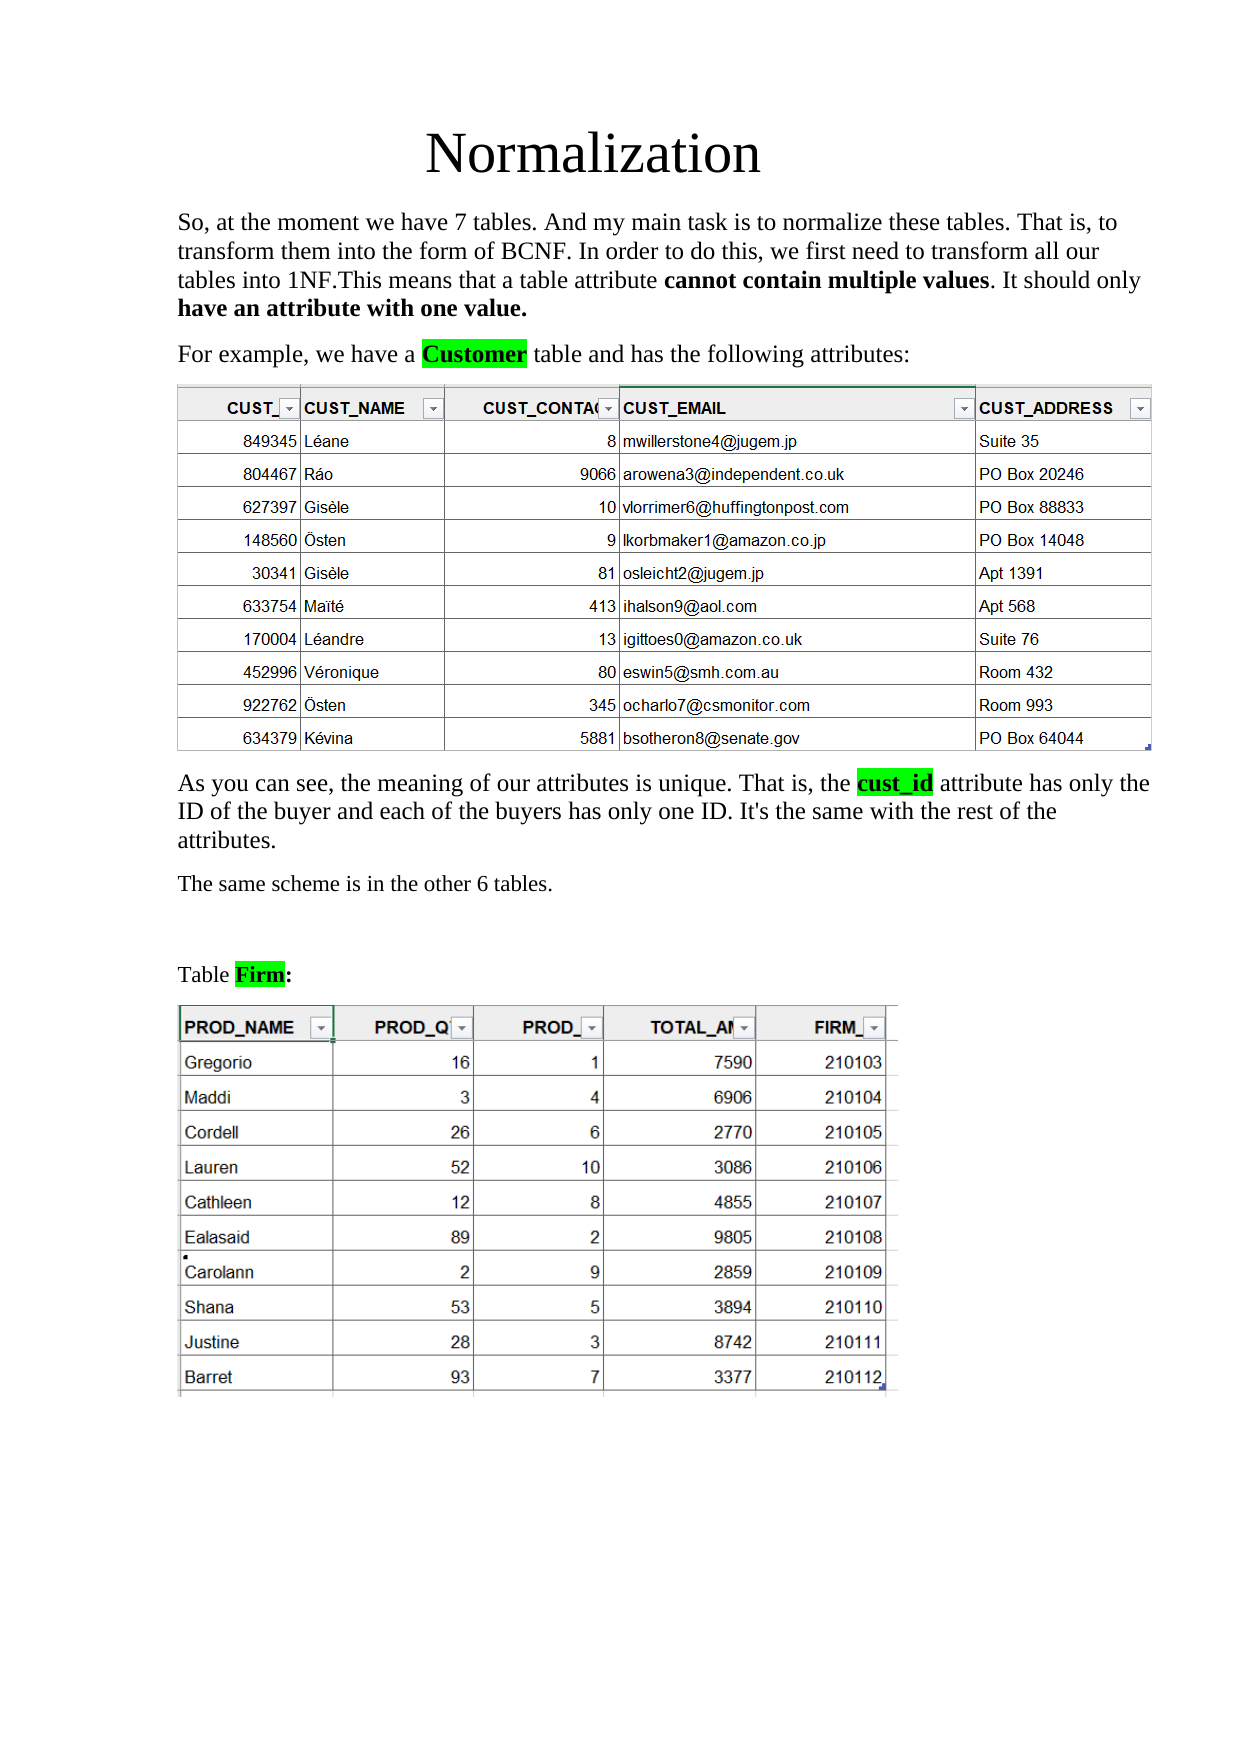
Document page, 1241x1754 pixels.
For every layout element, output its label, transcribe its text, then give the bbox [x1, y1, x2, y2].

picture [177, 1005, 899, 1397]
picture [177, 384, 1152, 751]
text As you can see, the meaning of our attributes is unique. That is, the cust_id attribute has only the ID of the buyer and each of the buyers has only one ID. It's the same with the rest of the attributes. [177, 768, 1152, 854]
text For example, we have a Customer table and has the following attributes: [177, 339, 422, 368]
text The same scheme is in the other 6 tables. [177, 871, 1152, 897]
text So, at the moment we have 7 tables. And my main task is to normalize these tables. That is, to transform them into the form of BCNF. In order to do this, we first need to transform all our tables into 1NF.This means that a table attribute cannot contain multiple values. It should only have an attribute with one value. [177, 207, 1152, 322]
text Table Firm: [285, 961, 1152, 987]
text For example, we have a Customer table and has the following attributes: [527, 339, 1152, 368]
text Normalization [177, 118, 1152, 185]
text Table Firm: [177, 961, 235, 987]
